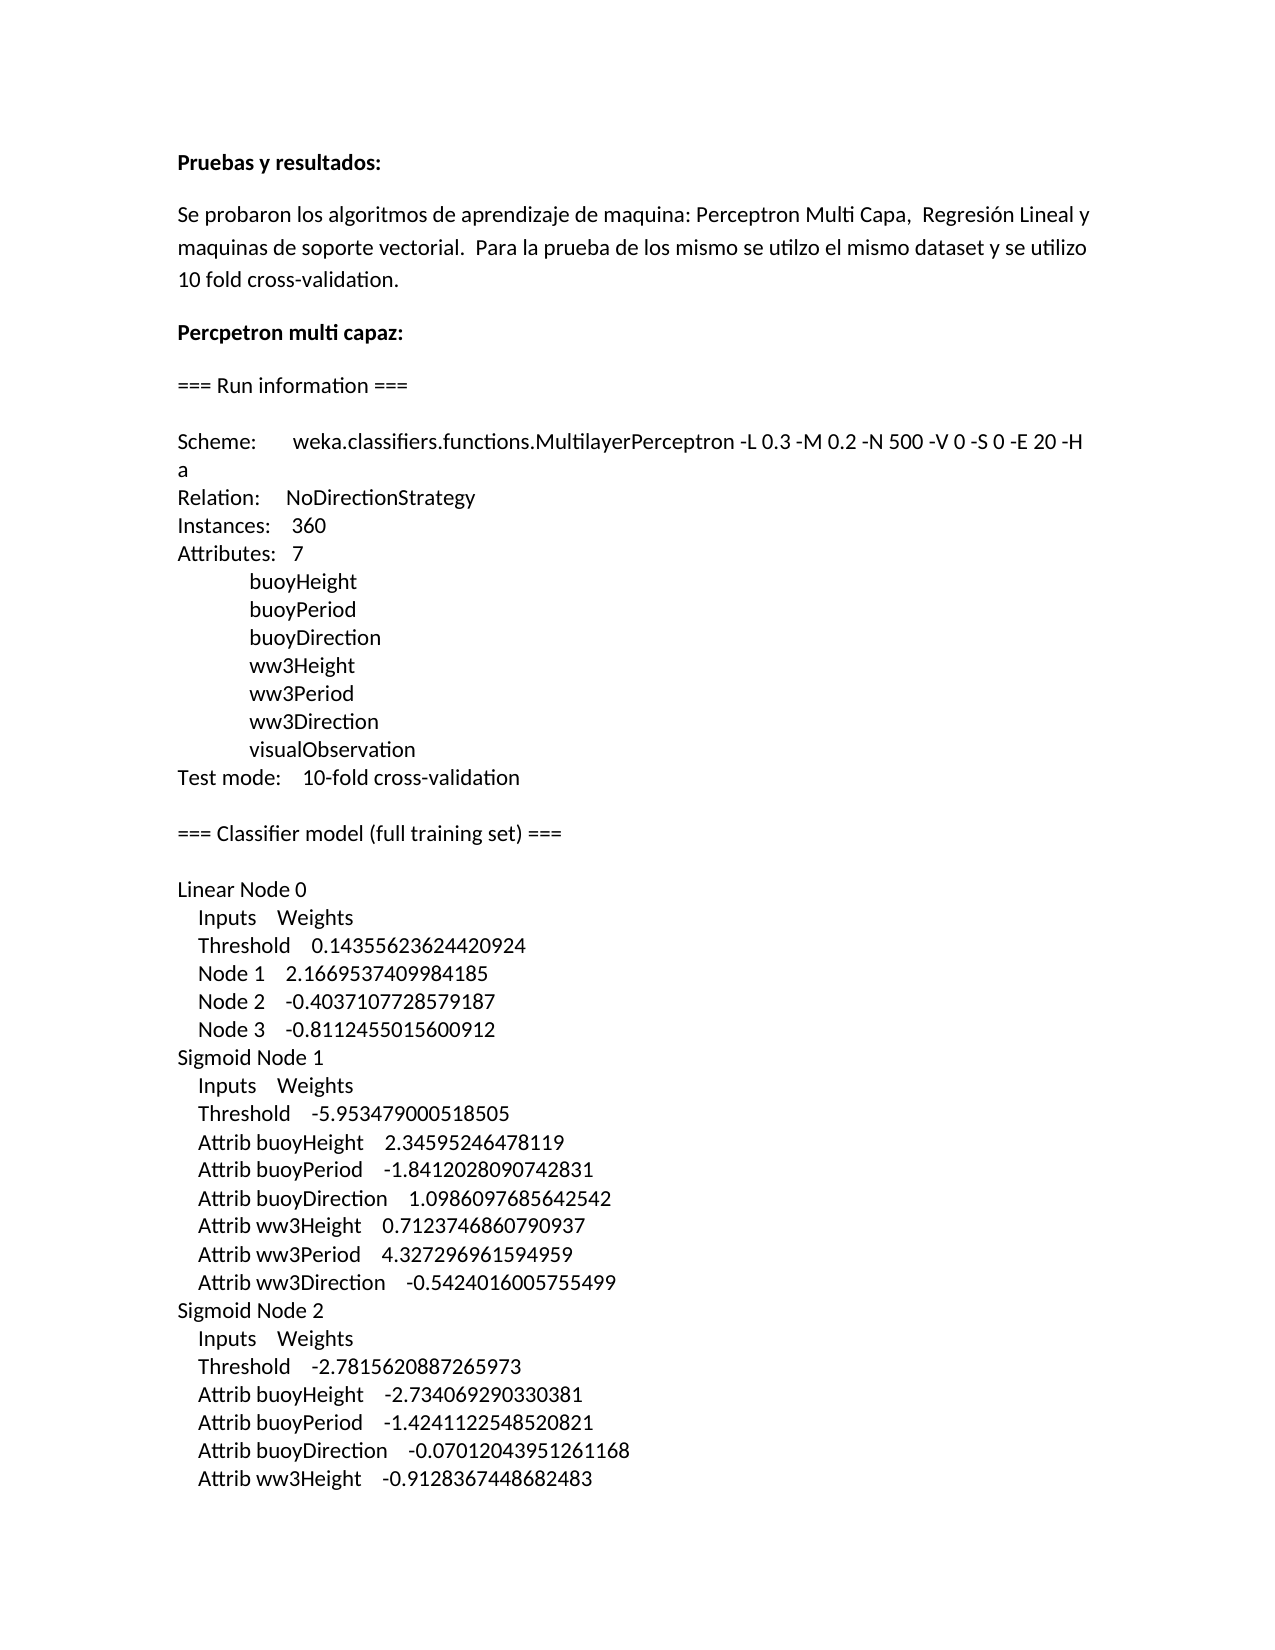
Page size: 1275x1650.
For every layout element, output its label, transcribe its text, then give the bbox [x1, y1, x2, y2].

text === Classifier model (full training set) === [177, 819, 1098, 847]
text Attrib buoyPeriod -1.4241122548520821 [177, 1408, 1098, 1436]
text Attributes: 7 [177, 539, 1098, 567]
text Attrib buoyHeight -2.734069290330381 [177, 1380, 1098, 1408]
text Linear Node 0 [177, 875, 1098, 903]
text Sigmoid Node 2 [177, 1296, 1098, 1324]
text visualObservation [177, 735, 1098, 763]
text buoyHeight [177, 567, 1098, 595]
text Attrib buoyDirection -0.07012043951261168 [177, 1436, 1098, 1464]
text Inputs Weights [177, 1324, 1098, 1352]
text Attrib buoyPeriod -1.8412028090742831 [177, 1156, 1098, 1184]
text Attrib ww3Height -0.9128367448682483 [177, 1464, 1098, 1492]
text Sigmoid Node 1 [177, 1043, 1098, 1072]
text === Run information === [177, 371, 1098, 399]
text Test mode: 10-fold cross-validation [177, 763, 1098, 791]
text ww3Height [177, 651, 1098, 679]
text Instances: 360 [177, 511, 1098, 539]
text Attrib buoyDirection 1.0986097685642542 [177, 1184, 1098, 1212]
text Inputs Weights [177, 903, 1098, 931]
text Attrib ww3Period 4.327296961594959 [177, 1240, 1098, 1268]
text Scheme: weka.classifiers.functions.MultilayerPerceptron -L 0.3 -M 0.2 -N 500 -V 0 -S 0 -E 20 -H a [177, 427, 1098, 483]
text Node 3 -0.8112455015600912 [177, 1016, 1098, 1043]
text Attrib ww3Height 0.7123746860790937 [177, 1212, 1098, 1240]
text Threshold -2.7815620887265973 [177, 1352, 1098, 1380]
text Node 2 -0.4037107728579187 [177, 987, 1098, 1016]
text Attrib buoyHeight 2.34595246478119 [177, 1128, 1098, 1156]
text buoyPeriod [177, 595, 1098, 623]
text Inputs Weights [177, 1072, 1098, 1099]
text Threshold 0.14355623624420924 [177, 931, 1098, 959]
text Threshold -5.953479000518505 [177, 1099, 1098, 1128]
text Se probaron los algoritmos de aprendizaje de maquina: Perceptron Multi Capa, Regresión Lineal y maquinas de soporte vectorial. Para la prueba de los mismo se utilzo el mismo dataset y se utilizo 10 fold cross-validation. [177, 201, 1098, 293]
text Pruebas y resultados: [177, 148, 1098, 176]
text ww3Period [177, 679, 1098, 707]
text Percpetron multi capaz: [177, 318, 1098, 346]
text Node 1 2.1669537409984185 [177, 959, 1098, 987]
text Attrib ww3Direction -0.5424016005755499 [177, 1268, 1098, 1296]
text buoyDirection [177, 623, 1098, 651]
text Relation: NoDirectionStrategy [177, 483, 1098, 511]
text ww3Direction [177, 707, 1098, 735]
